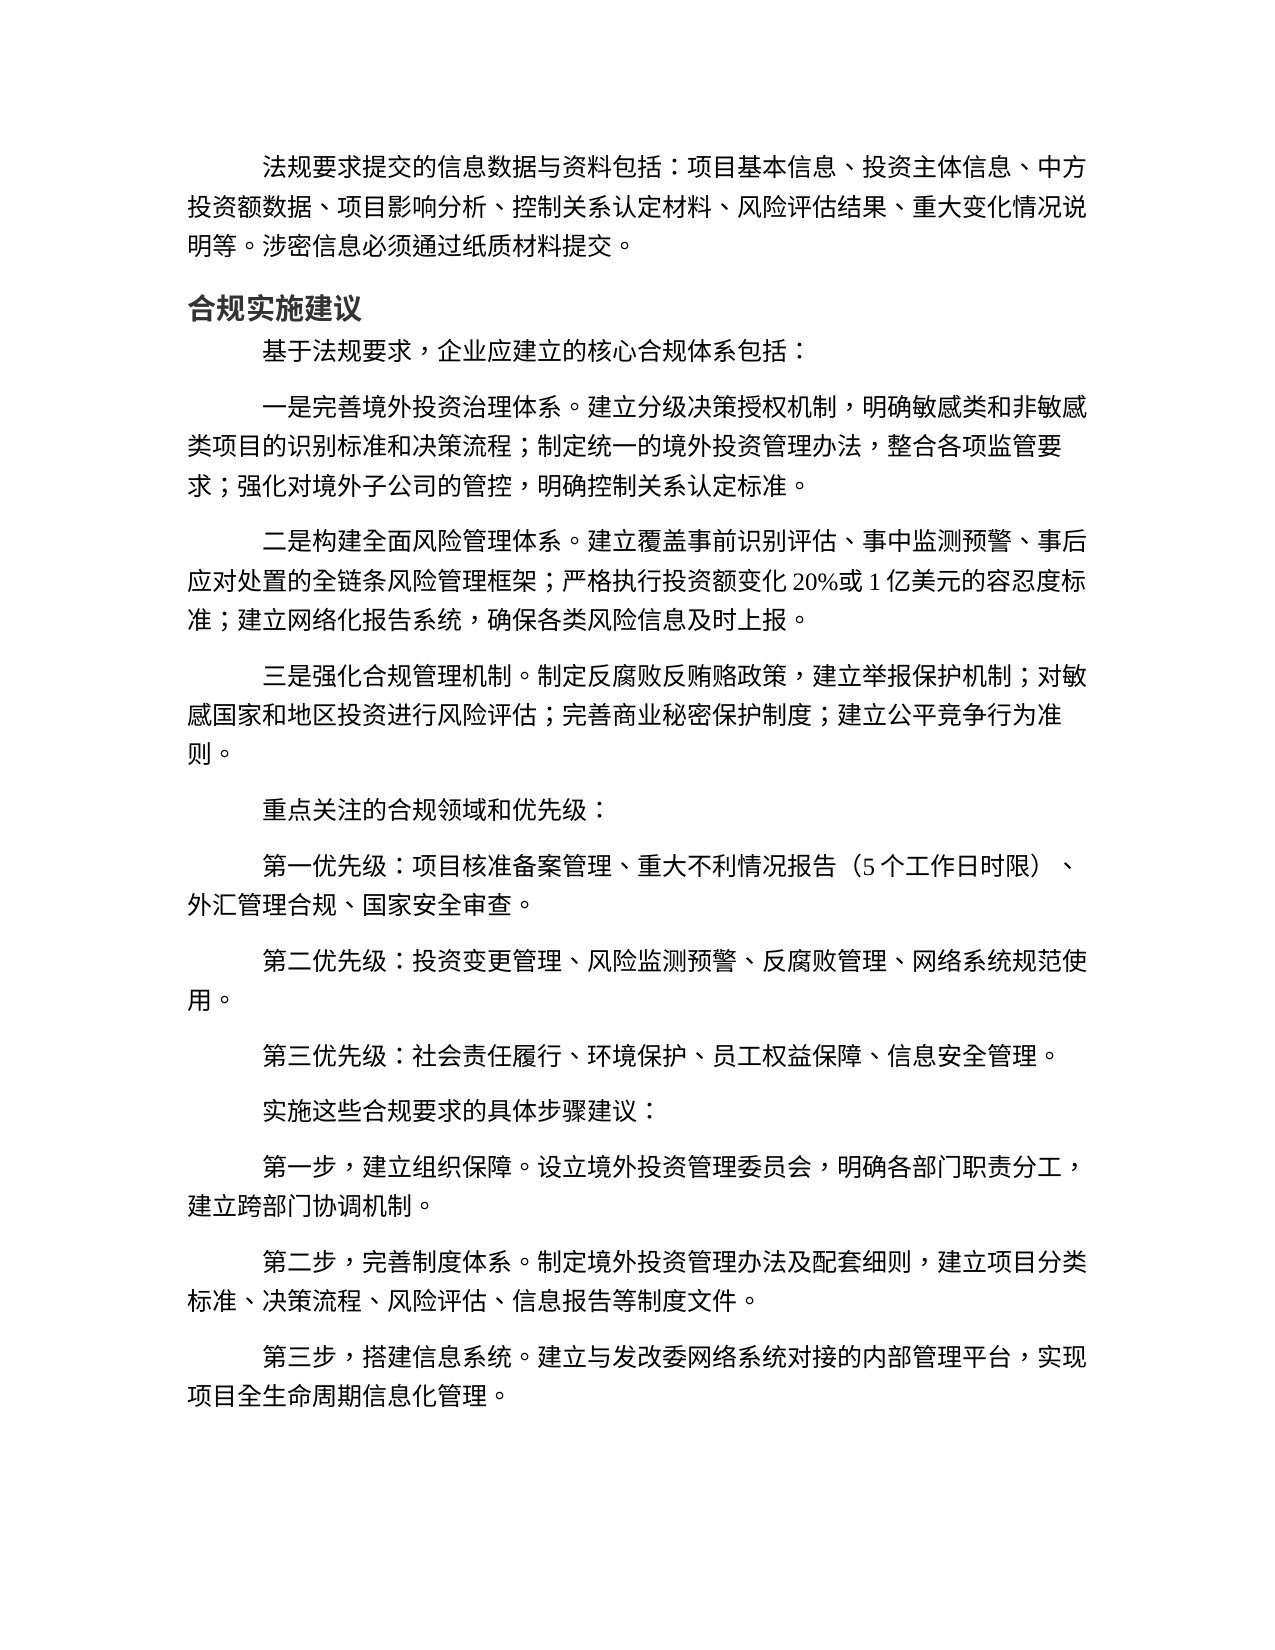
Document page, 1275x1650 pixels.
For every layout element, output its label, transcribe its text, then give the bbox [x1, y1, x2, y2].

text 基于法规要求，企业应建立的核心合规体系包括： [187, 334, 1087, 368]
text 第二步，完善制度体系。制定境外投资管理办法及配套细则，建立项目分类标准、决策流程、风险评估、信息报告等制度文件。 [187, 1245, 1087, 1318]
text 法规要求提交的信息数据与资料包括：项目基本信息、投资主体信息、中方投资额数据、项目影响分析、控制关系认定材料、风险评估结果、重大变化情况说明等。涉密信息必须通过纸质材料提交。 [187, 150, 1087, 262]
text 实施这些合规要求的具体步骤建议： [187, 1094, 1087, 1128]
text 第二优先级：投资变更管理、风险监测预警、反腐败管理、网络系统规范使用。 [187, 943, 1087, 1016]
text 第三步，搭建信息系统。建立与发改委网络系统对接的内部管理平台，实现项目全生命周期信息化管理。 [187, 1340, 1087, 1413]
text 一是完善境外投资治理体系。建立分级决策授权机制，明确敏感类和非敏感类项目的识别标准和决策流程；制定统一的境外投资管理办法，整合各项监管要求；强化对境外子公司的管控，明确控制关系认定标准。 [187, 390, 1087, 502]
subtitle 合规实施建议 [187, 288, 1087, 328]
text 重点关注的合规领域和优先级： [187, 792, 1087, 826]
text 二是构建全面风险管理体系。建立覆盖事前识别评估、事中监测预警、事后应对处置的全链条风险管理框架；严格执行投资额变化20%或1亿美元的容忍度标准；建立网络化报告系统，确保各类风险信息及时上报。 [187, 524, 1087, 636]
text 三是强化合规管理机制。制定反腐败反贿赂政策，建立举报保护机制；对敏感国家和地区投资进行风险评估；完善商业秘密保护制度；建立公平竞争行为准则。 [187, 658, 1087, 771]
text 第一优先级：项目核准备案管理、重大不利情况报告（5个工作日时限）、外汇管理合规、国家安全审查。 [187, 848, 1087, 921]
text 第一步，建立组织保障。设立境外投资管理委员会，明确各部门职责分工，建立跨部门协调机制。 [187, 1150, 1087, 1223]
text 第三优先级：社会责任履行、环境保护、员工权益保障、信息安全管理。 [187, 1038, 1087, 1072]
